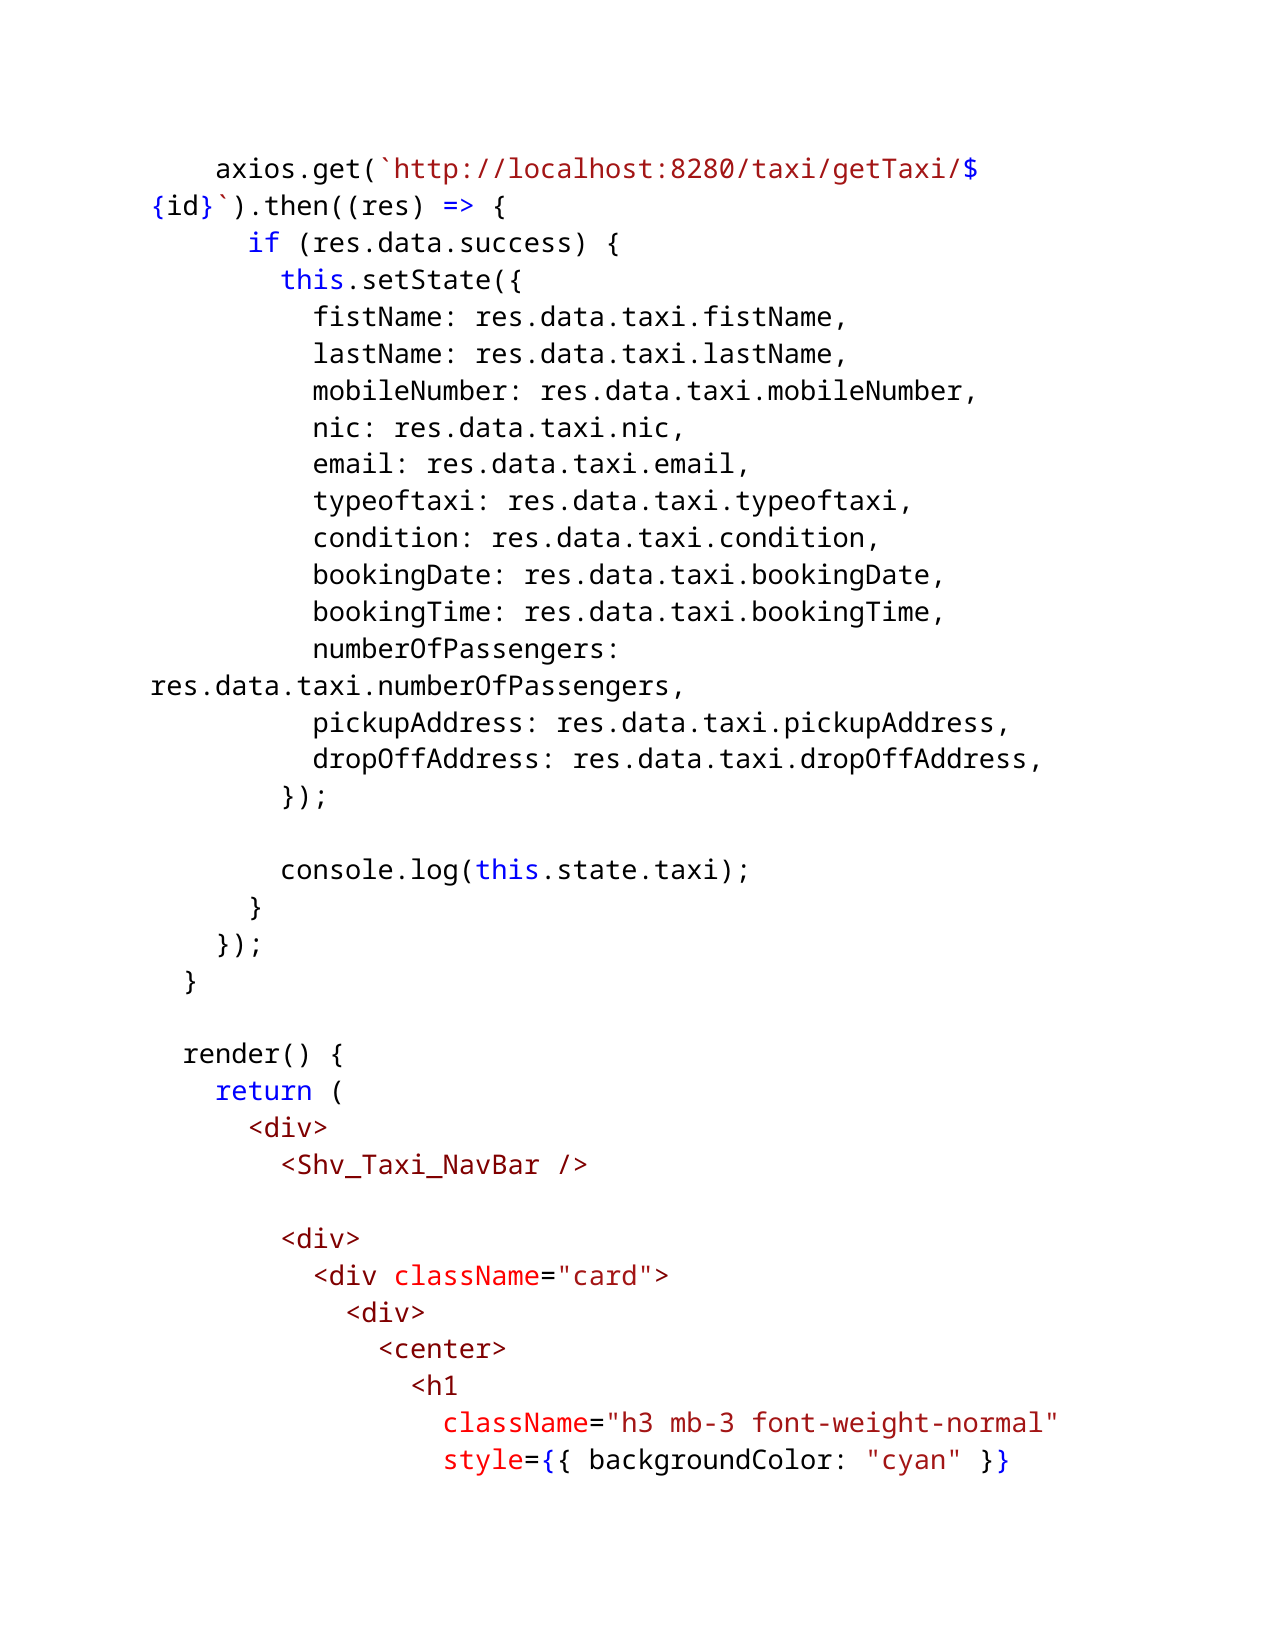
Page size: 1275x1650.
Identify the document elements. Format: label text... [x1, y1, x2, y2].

text <div> [150, 1219, 1125, 1256]
text bookingDate: res.data.taxi.bookingDate, [150, 556, 1125, 592]
text typeoftaxi: res.data.taxi.typeoftaxi, [150, 482, 1125, 519]
text dropOffAddress: res.data.taxi.dropOffAddress, [150, 740, 1125, 777]
text lastName: res.data.taxi.lastName, [150, 334, 1125, 371]
text render() { [150, 1035, 1125, 1072]
text bookingTime: res.data.taxi.bookingTime, [150, 592, 1125, 629]
text }); [150, 924, 1125, 961]
text <center> [150, 1330, 1125, 1367]
text nic: res.data.taxi.nic, [150, 408, 1125, 445]
text console.log(this.state.taxi); [150, 851, 1125, 887]
text numberOfPassengers: res.data.taxi.numberOfPassengers, [150, 629, 1125, 703]
text axios.get(`http://localhost:8280/taxi/getTaxi/${id}`).then((res) => { [150, 150, 1125, 224]
text email: res.data.taxi.email, [150, 445, 1125, 482]
text <div className="card"> [150, 1256, 1125, 1293]
text <h1 [150, 1367, 1125, 1404]
text fistName: res.data.taxi.fistName, [150, 297, 1125, 334]
text } [150, 961, 1125, 998]
text <div> [150, 1293, 1125, 1330]
text <div> [150, 1109, 1125, 1146]
text mobileNumber: res.data.taxi.mobileNumber, [150, 371, 1125, 408]
text pickupAddress: res.data.taxi.pickupAddress, [150, 703, 1125, 740]
text <Shv_Taxi_NavBar /> [150, 1146, 1125, 1182]
text return ( [150, 1072, 1125, 1109]
text }); [150, 777, 1125, 814]
text this.setState({ [150, 261, 1125, 297]
text } [150, 887, 1125, 924]
text style={{ backgroundColor: "cyan" }} [150, 1441, 1125, 1477]
text condition: res.data.taxi.condition, [150, 519, 1125, 556]
text if (res.data.success) { [150, 224, 1125, 261]
text className="h3 mb-3 font-weight-normal" [150, 1404, 1125, 1441]
